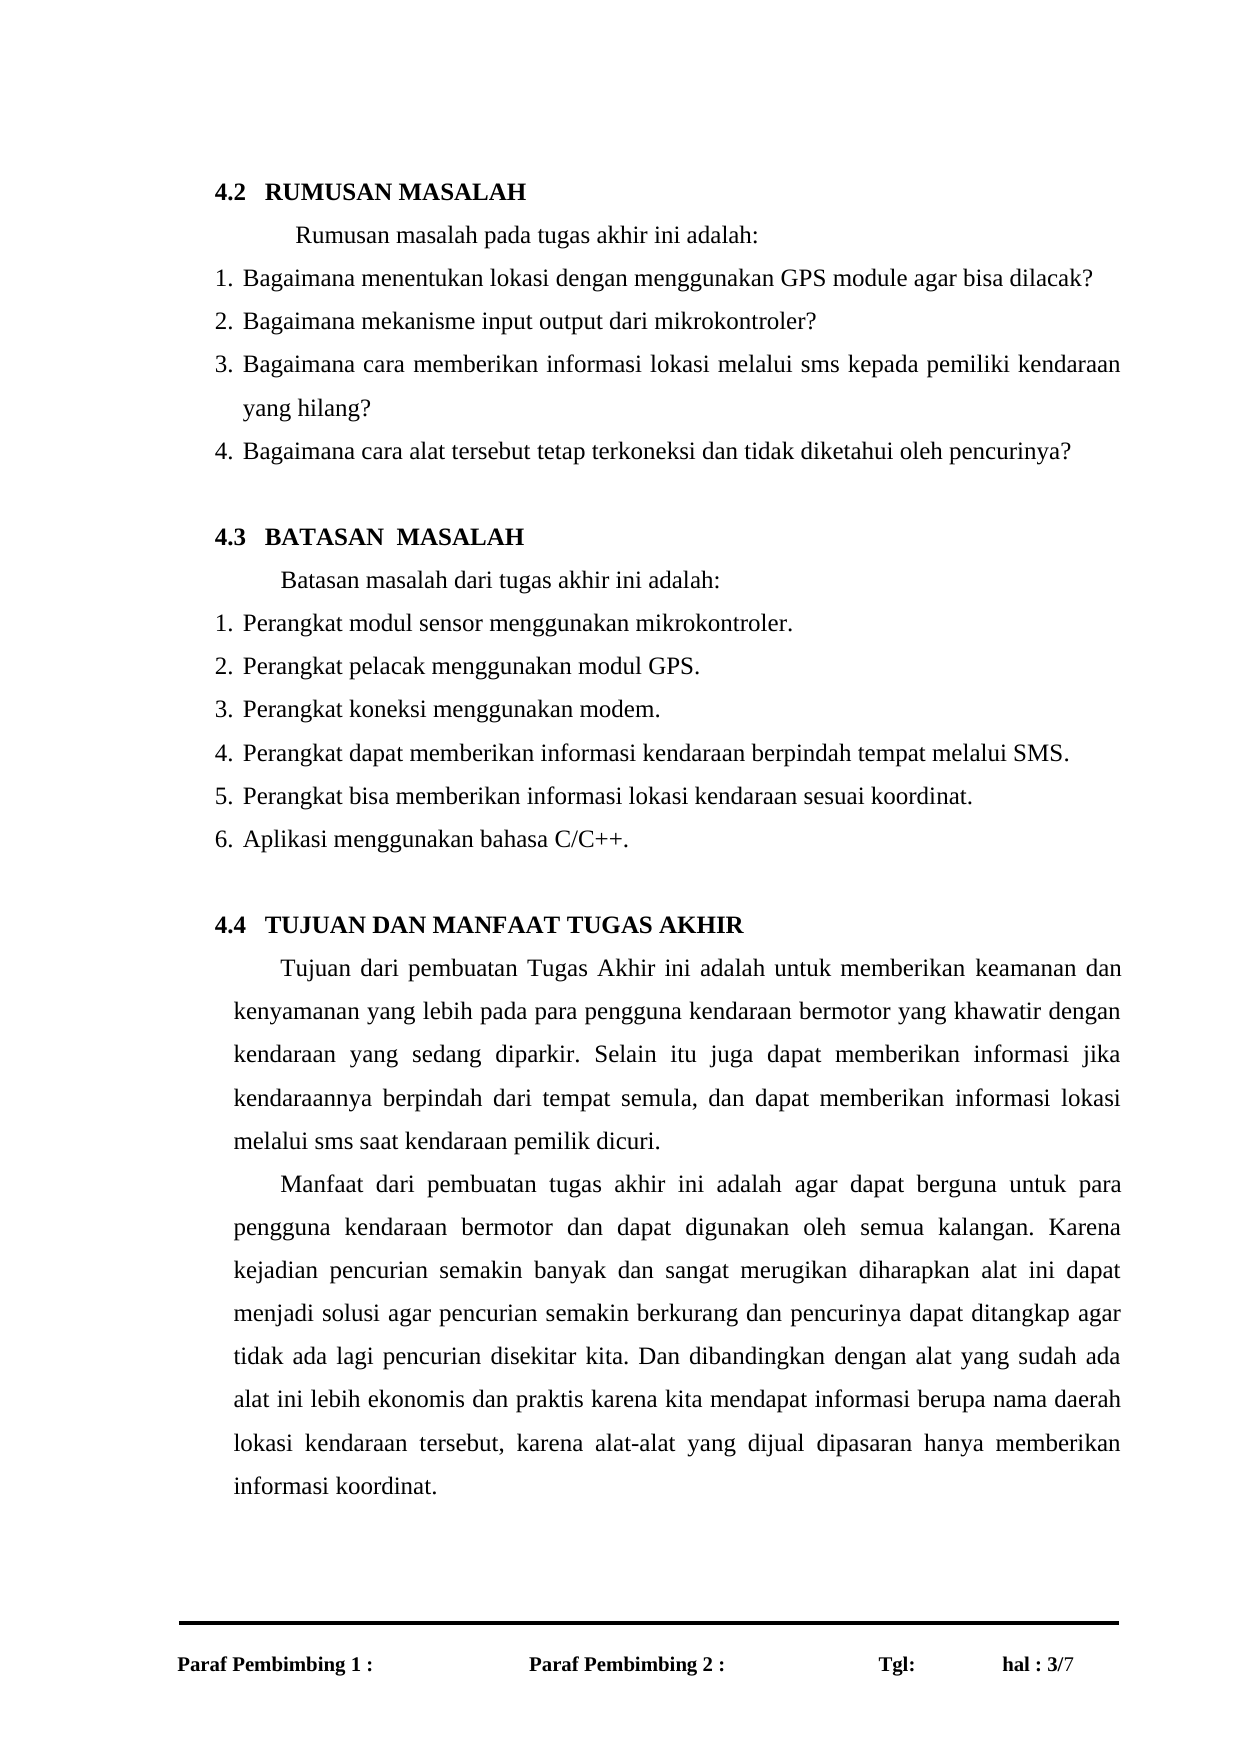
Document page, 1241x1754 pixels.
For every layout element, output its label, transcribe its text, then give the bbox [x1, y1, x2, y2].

list Perangkat dapat memberikan informasi kendaraan berpindah tempat melalui SMS. [214, 738, 1122, 766]
list Aplikasi menggunakan bahasa C/C++. [214, 824, 1122, 853]
list Perangkat koneksi menggunakan modem. [214, 694, 1122, 723]
text 4.3 BATASAN MASALAH [214, 522, 1122, 551]
text 4.4 TUJUAN DAN MANFAAT TUGAS AKHIR [214, 910, 1122, 939]
list Bagaimana cara memberikan informasi lokasi melalui sms kepada pemiliki kendaraan yang hilang? [214, 349, 1122, 421]
list Perangkat pelacak menggunakan modul GPS. [214, 651, 1122, 680]
list Perangkat modul sensor menggunakan mikrokontroler. [214, 608, 1122, 637]
text 4.2 RUMUSAN MASALAH [214, 177, 1122, 206]
list Batasan masalah dari tugas akhir ini adalah: [280, 565, 1122, 594]
list Bagaimana mekanisme input output dari mikrokontroler? [214, 306, 1122, 335]
list Perangkat bisa memberikan informasi lokasi kendaraan sesuai koordinat. [214, 781, 1122, 809]
text Rumusan masalah pada tugas akhir ini adalah: [214, 220, 1122, 249]
text Manfaat dari pembuatan tugas akhir ini adalah agar dapat berguna untuk para pengguna kendaraan bermotor dan dapat digunakan oleh semua kalangan. Karena kejadian pencurian semakin banyak dan sangat merugikan diharapkan alat ini dapat menjadi solusi agar pencurian semakin berkurang dan pencurinya dapat ditangkap agar tidak ada lagi pencurian disekitar kita. Dan dibandingkan dengan alat yang sudah ada alat ini lebih ekonomis dan praktis karena kita mendapat informasi berupa nama daerah lokasi kendaraan tersebut, karena alat-alat yang dijual dipasaran hanya memberikan informasi koordinat. [233, 1169, 1122, 1499]
list Bagaimana menentukan lokasi dengan menggunakan GPS module agar bisa dilacak? [214, 263, 1122, 292]
text Tujuan dari pembuatan Tugas Akhir ini adalah untuk memberikan keamanan dan kenyamanan yang lebih pada para pengguna kendaraan bermotor yang khawatir dengan kendaraan yang sedang diparkir. Selain itu juga dapat memberikan informasi jika kendaraannya berpindah dari tempat semula, dan dapat memberikan informasi lokasi melalui sms saat kendaraan pemilik dicuri. [233, 953, 1122, 1154]
list Bagaimana cara alat tersebut tetap terkoneksi dan tidak diketahui oleh pencurinya? [214, 436, 1122, 464]
